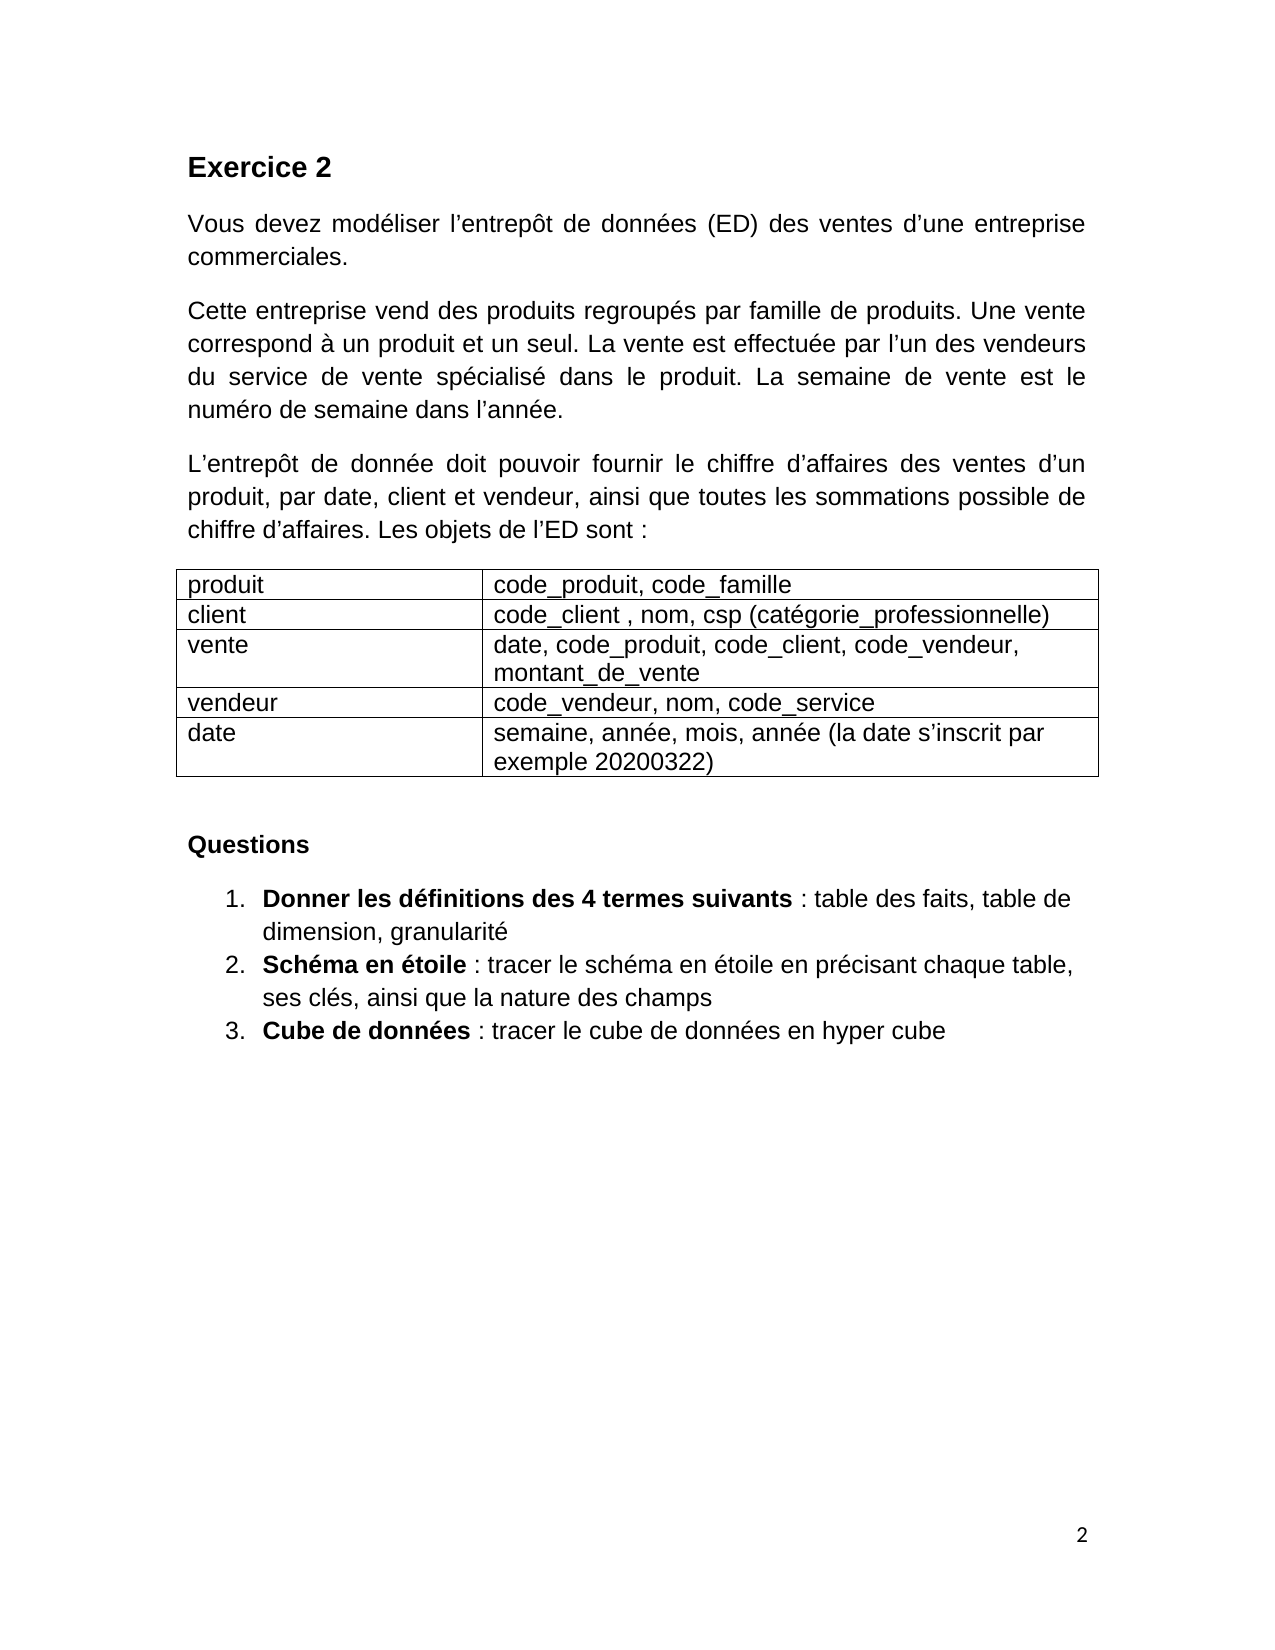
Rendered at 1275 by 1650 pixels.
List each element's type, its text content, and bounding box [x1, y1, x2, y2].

text L’entrepôt de donnée doit pouvoir fournir le chiffre d’affaires des ventes d’un produit, par date, client et vendeur, ainsi que toutes les sommations possible de chiffre d’affaires. Les objets de l’ED sont : [187, 449, 1087, 544]
table_cell date [177, 718, 482, 776]
table_header code_produit, code_famille [483, 570, 1098, 599]
table_cell date, code_produit, code_client, code_vendeur, montant_de_vente [483, 630, 1098, 687]
text Exercice 2 [187, 150, 1087, 183]
table_cell code_vendeur, nom, code_service [483, 688, 1098, 717]
list Cube de données : tracer le cube de données en hyper cube [225, 1016, 1087, 1045]
table_cell vendeur [177, 688, 482, 717]
text Questions [187, 830, 1087, 859]
list Schéma en étoile : tracer le schéma en étoile en précisant chaque table, ses clés, ainsi que la nature des champs [225, 950, 1087, 1012]
list Donner les définitions des 4 termes suivants : table des faits, table de dimension, granularité [225, 884, 1087, 946]
text Vous devez modéliser l’entrepôt de données (ED) des ventes d’une entreprise commerciales. [187, 209, 1087, 271]
table_cell vente [177, 630, 482, 687]
table_cell code_client , nom, csp (catégorie_professionnelle) [483, 600, 1098, 629]
table_cell semaine, année, mois, année (la date s’inscrit par exemple 20200322) [483, 718, 1098, 776]
text Cette entreprise vend des produits regroupés par famille de produits. Une vente correspond à un produit et un seul. La vente est effectuée par l’un des vendeurs du service de vente spécialisé dans le produit. La semaine de vente est le numéro de semaine dans l’année. [187, 296, 1087, 424]
table_header produit [177, 570, 482, 599]
table_cell client [177, 600, 482, 629]
